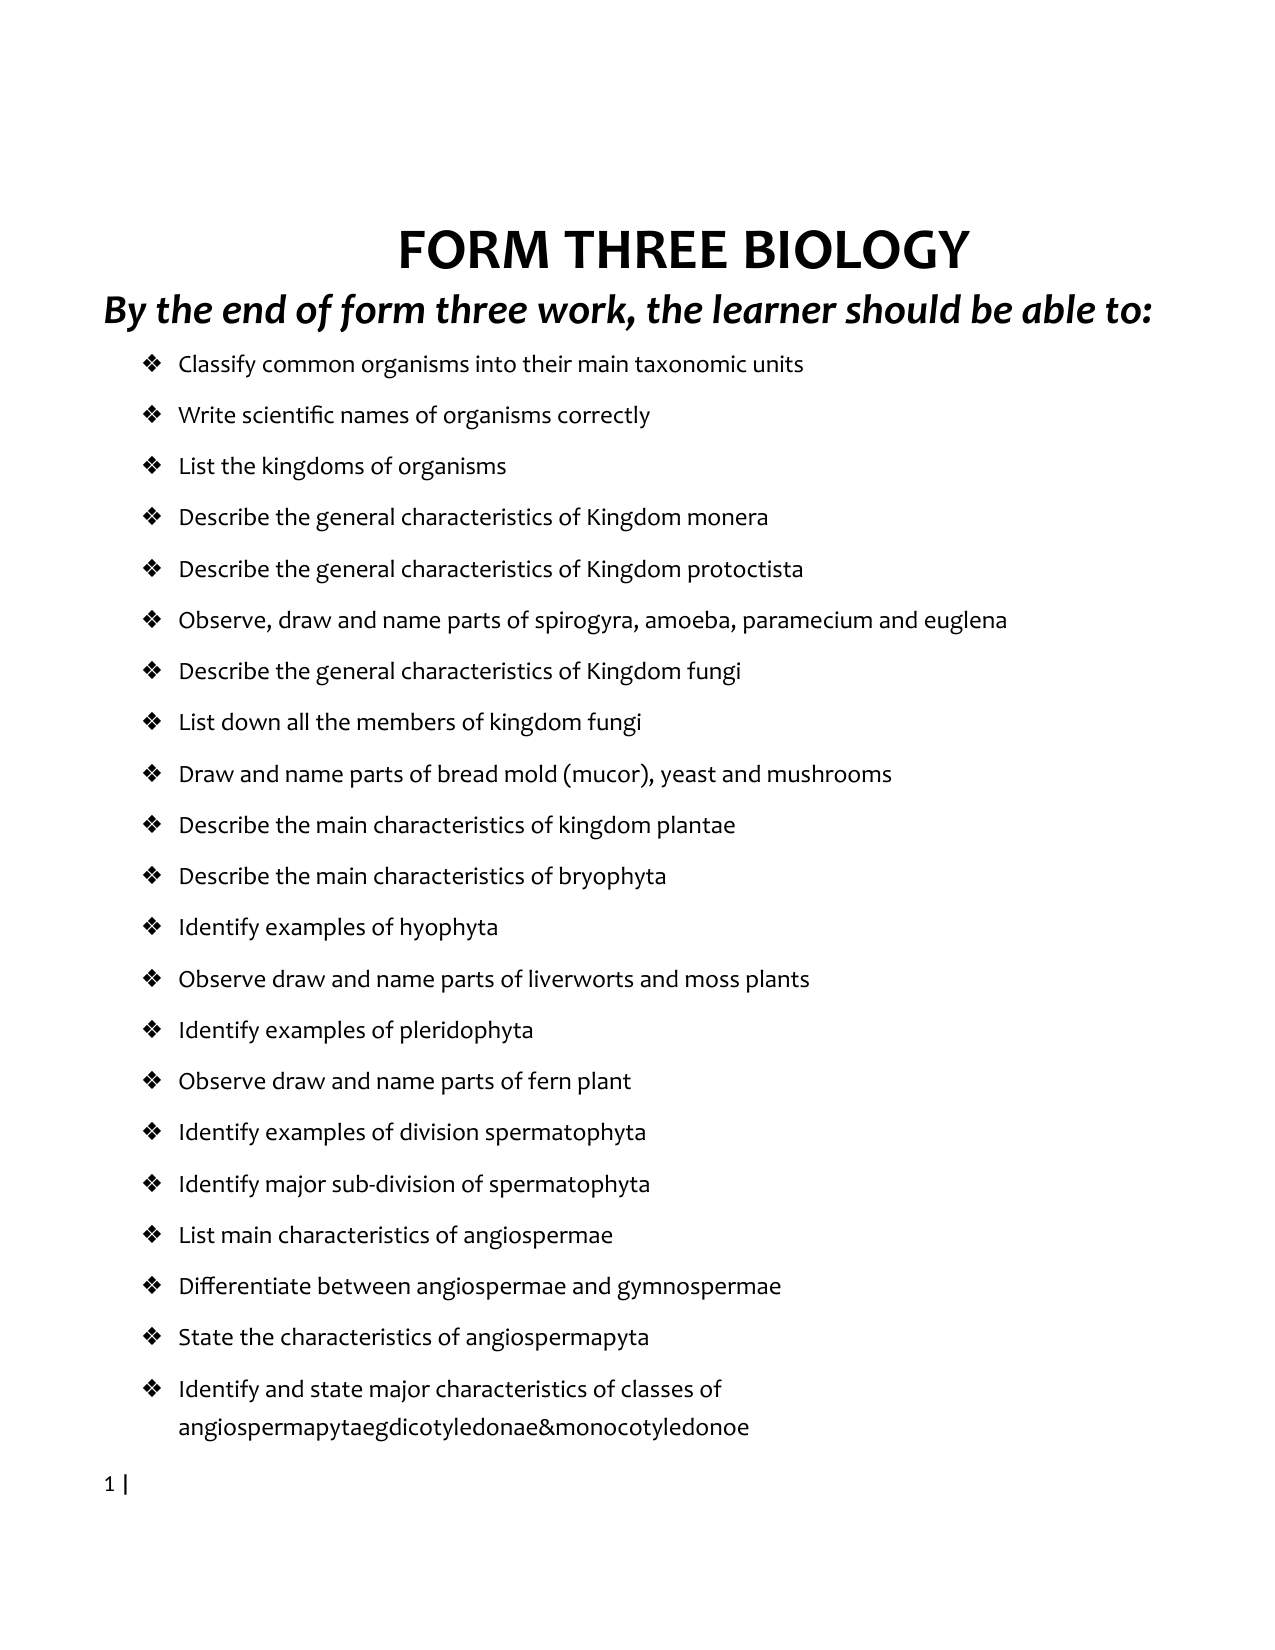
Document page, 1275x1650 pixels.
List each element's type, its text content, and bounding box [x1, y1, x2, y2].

list Observe draw and name parts of liverworts and moss plants [141, 950, 1191, 1001]
list List the kingdoms of organisms [141, 437, 1191, 489]
list Describe the main characteristics of kingdom plantae [141, 796, 1191, 847]
list Identify examples of pleridophyta [141, 1001, 1191, 1052]
list Describe the general characteristics of Kingdom fungi [141, 642, 1191, 694]
list Identify examples of hyophyta [141, 899, 1191, 950]
list Identify examples of division spermatophyta [141, 1104, 1191, 1155]
list Observe, draw and name parts of spirogyra, amoeba, paramecium and euglena [141, 591, 1191, 642]
list State the characteristics of angiospermapyta [141, 1309, 1191, 1360]
list Describe the general characteristics of Kingdom protoctista [141, 540, 1191, 591]
list Observe draw and name parts of fern plant [141, 1052, 1191, 1104]
list Classify common organisms into their main taxonomic units [141, 335, 1191, 386]
text By the end of form three work, the learner should be able to: [103, 284, 1191, 335]
list Write scientific names of organisms correctly [141, 386, 1191, 437]
list Identify major sub-division of spermatophyta [141, 1155, 1191, 1206]
list List down all the members of kingdom fungi [141, 694, 1191, 745]
text FORM THREE BIOLOGY [178, 213, 1191, 284]
list Differentiate between angiospermae and gymnospermae [141, 1257, 1191, 1309]
list Describe the general characteristics of Kingdom monera [141, 489, 1191, 540]
list Identify and state major characteristics of classes of angiospermapytaegdicotyledonae&monocotyledonoe [141, 1360, 1191, 1442]
list Describe the main characteristics of bryophyta [141, 847, 1191, 899]
list List main characteristics of angiospermae [141, 1206, 1191, 1257]
list Draw and name parts of bread mold (mucor), yeast and mushrooms [141, 745, 1191, 796]
